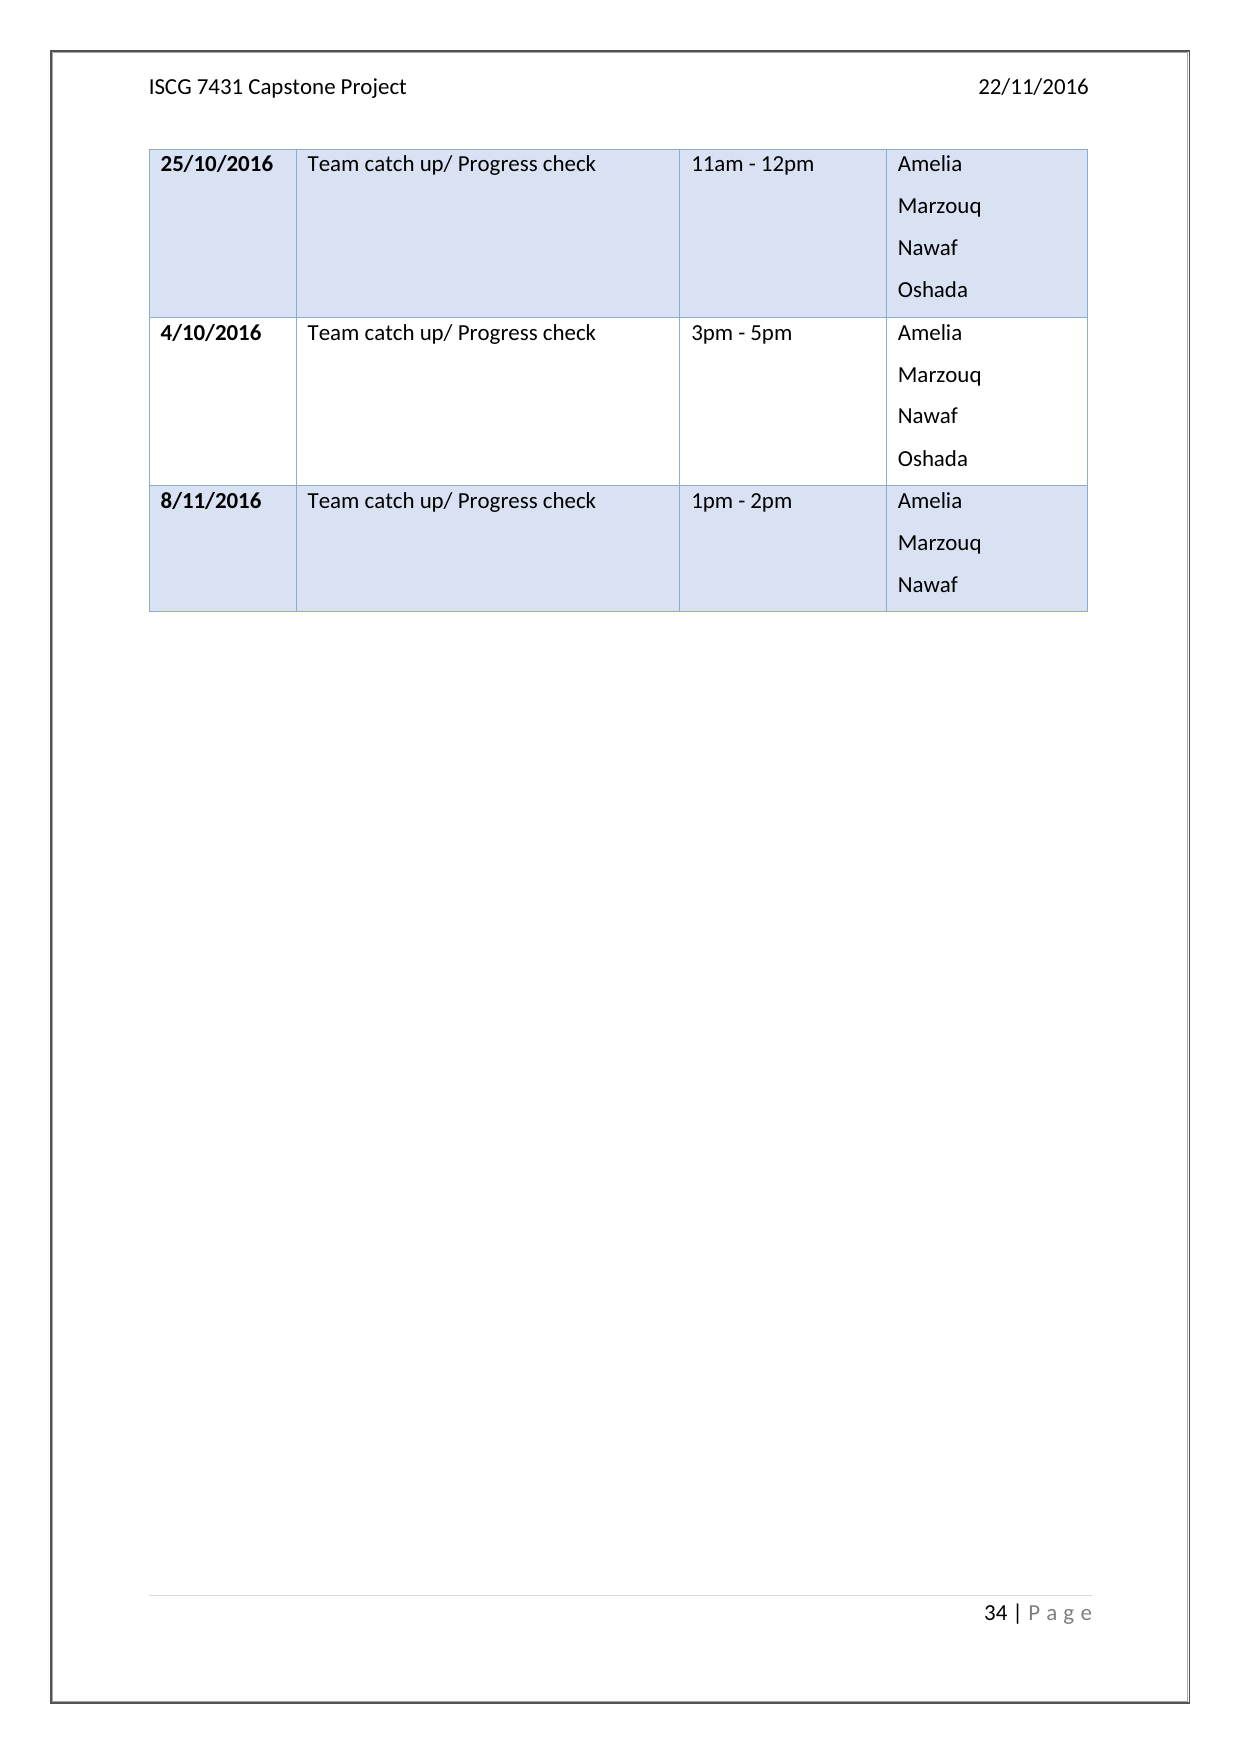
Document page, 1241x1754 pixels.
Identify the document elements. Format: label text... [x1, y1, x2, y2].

table_cell 1pm - 2pm [680, 486, 886, 611]
table_cell 3pm - 5pm [680, 318, 886, 485]
table_cell 25/10/2016 [150, 150, 296, 317]
table_cell Team catch up/ Progress check [297, 150, 679, 317]
table_cell Team catch up/ Progress check [297, 486, 679, 611]
table_cell Team catch up/ Progress check [297, 318, 679, 485]
table_cell Amelia Marzouq Nawaf Oshada [887, 150, 1087, 317]
table_cell 4/10/2016 [150, 318, 296, 485]
table_cell 11am - 12pm [680, 150, 886, 317]
table_cell Amelia Marzouq Nawaf Oshada [887, 318, 1087, 485]
table_cell Amelia Marzouq Nawaf [887, 486, 1087, 611]
table_cell 8/11/2016 [150, 486, 296, 611]
